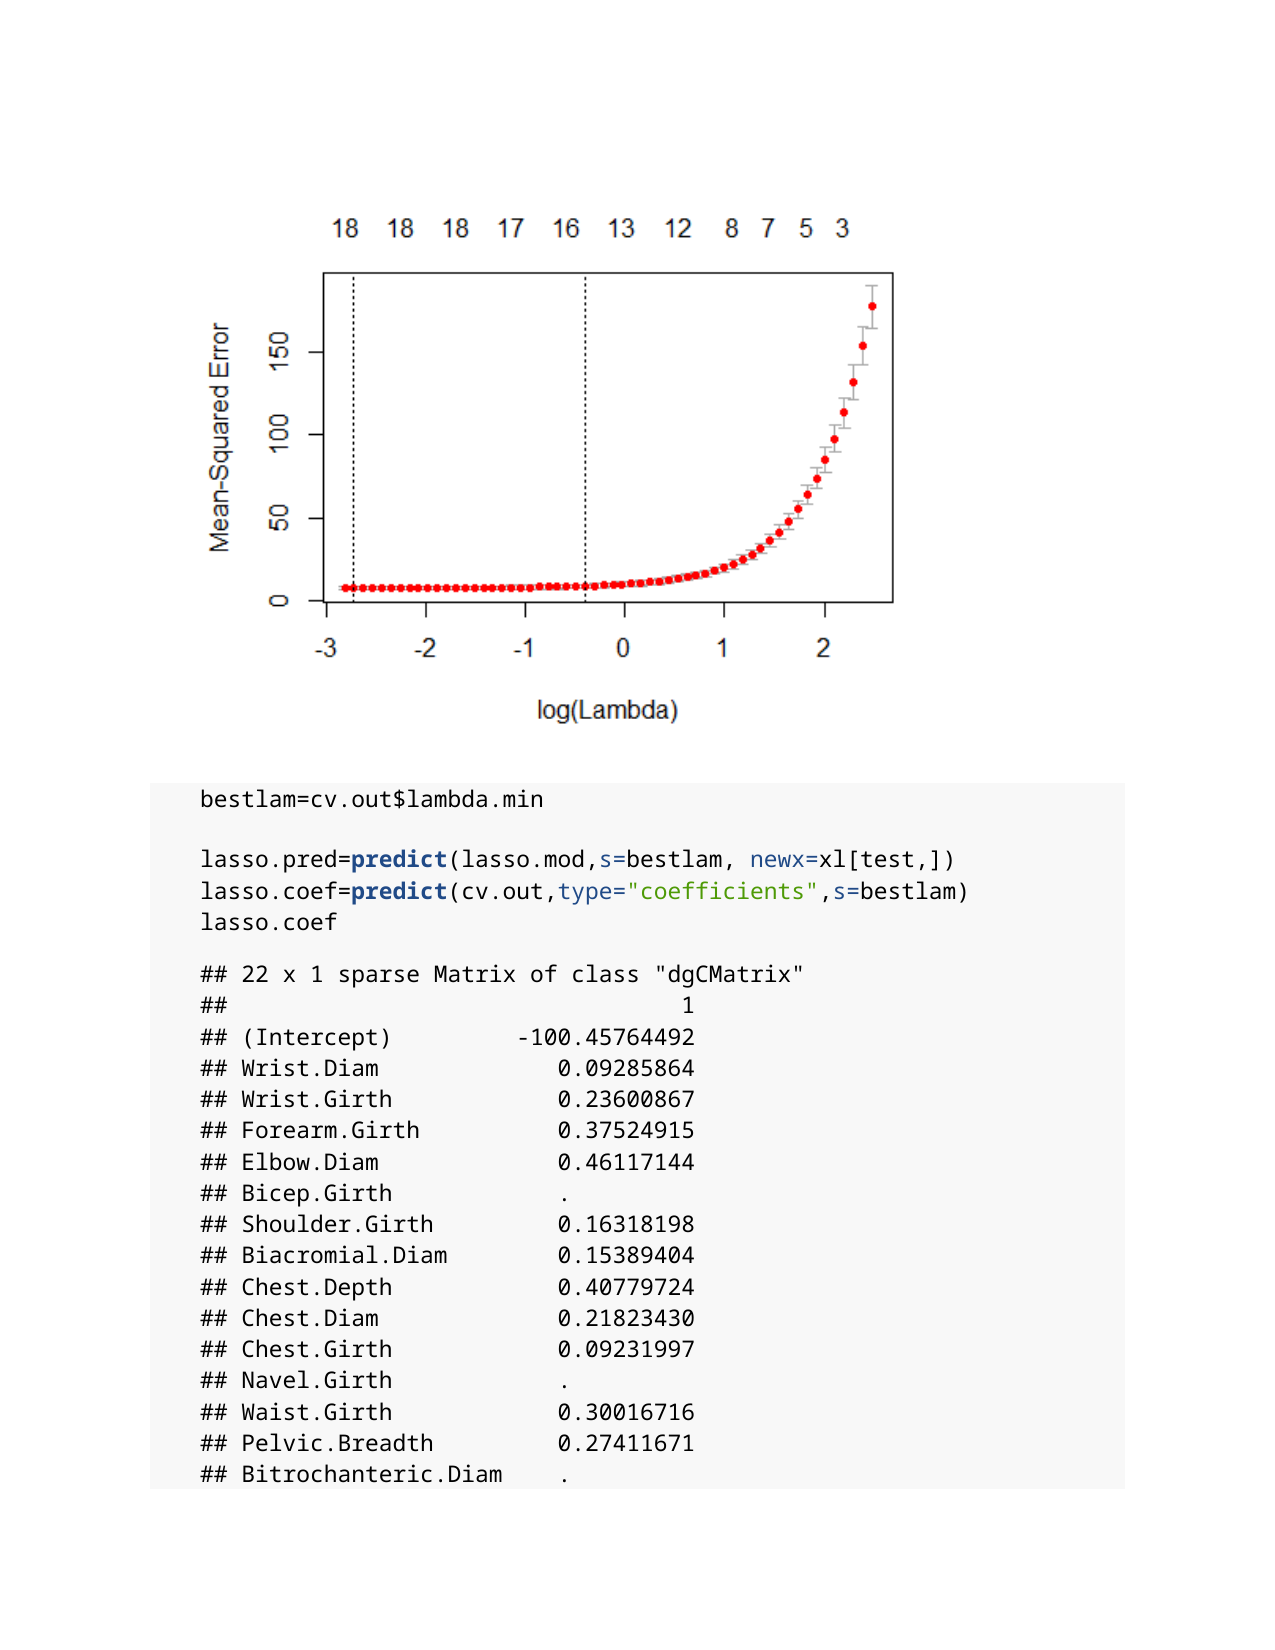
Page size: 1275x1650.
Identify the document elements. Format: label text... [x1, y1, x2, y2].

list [150, 958, 1125, 1489]
picture [200, 150, 957, 757]
list bestlam=cv.out$lambda.min lasso.pred=predict(lasso.mod,s=bestlam, newx=xl[test,]) lasso.coef=predict(cv.out,type="coefficients",s=bestlam) lasso.coef [150, 783, 1125, 937]
